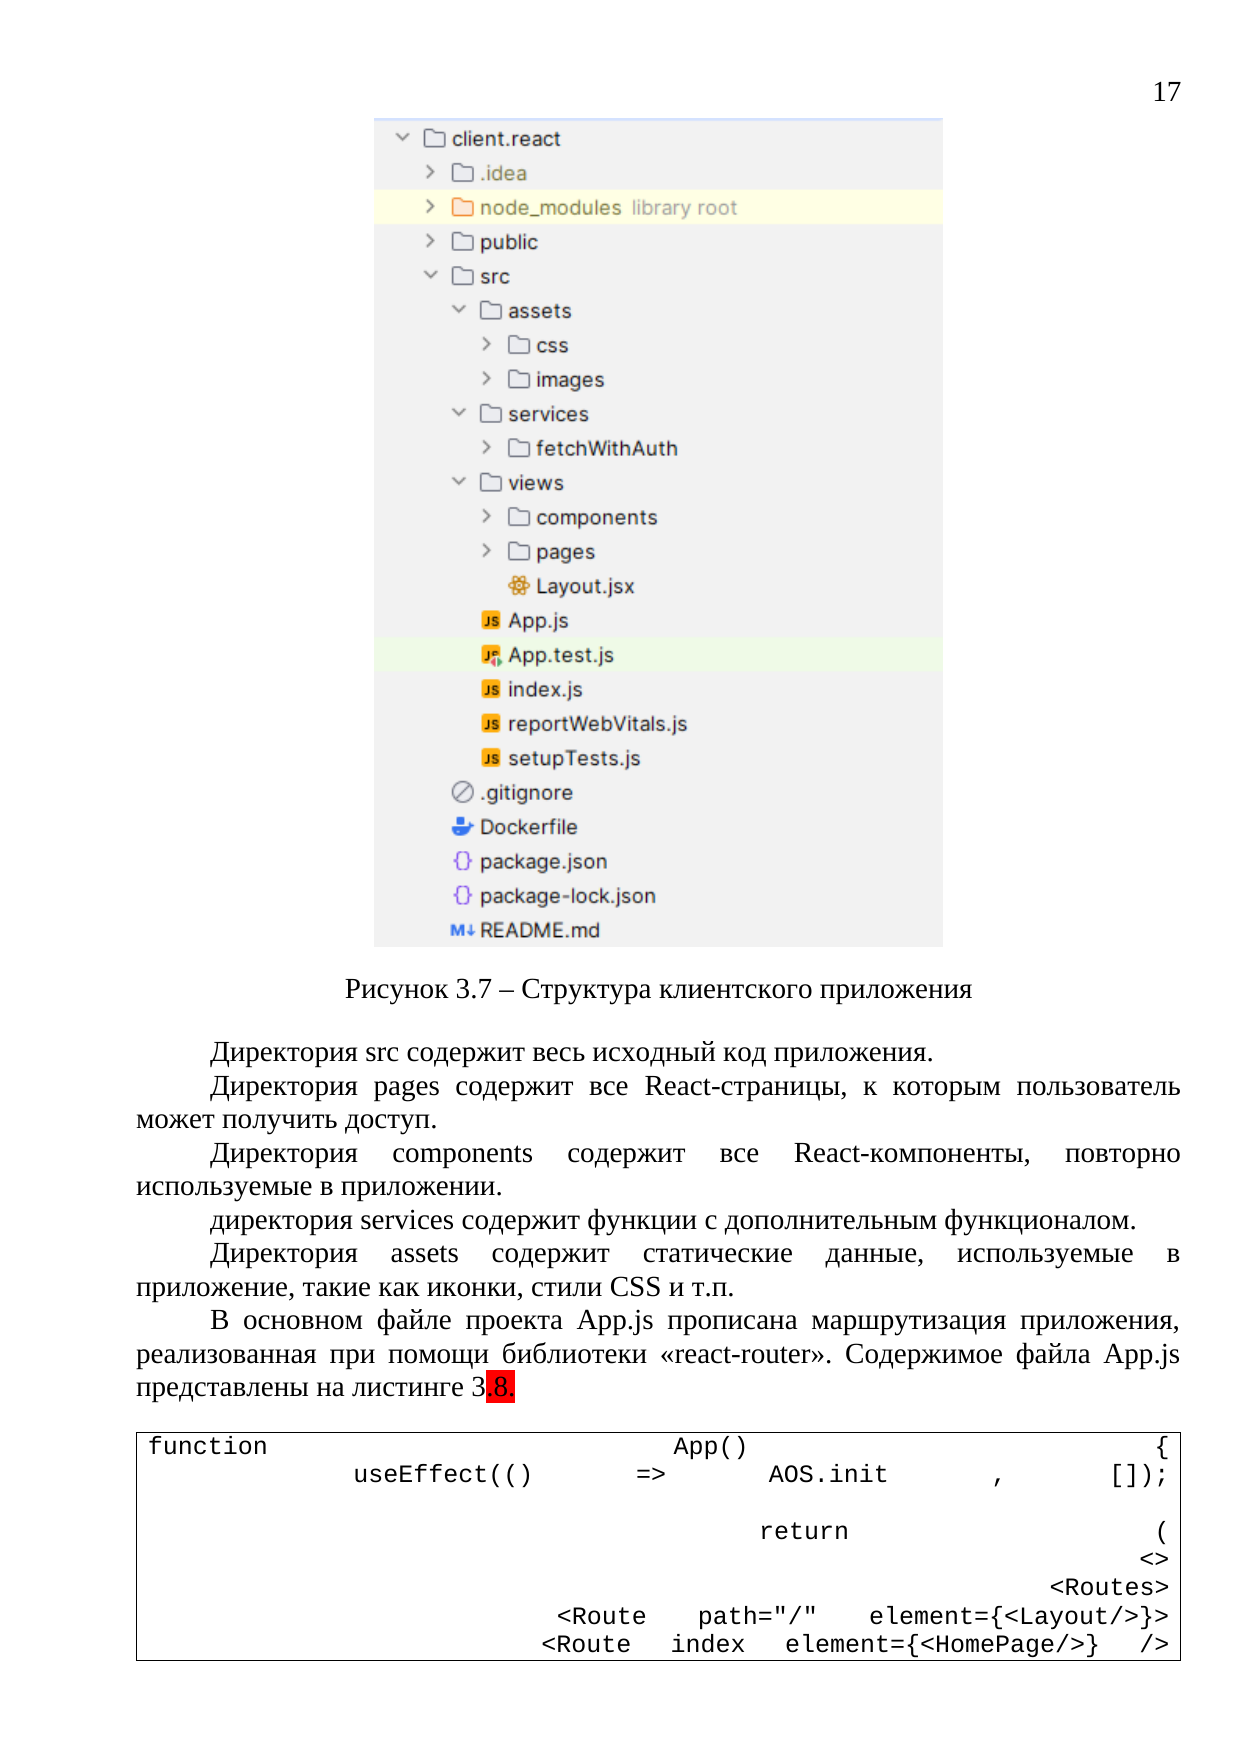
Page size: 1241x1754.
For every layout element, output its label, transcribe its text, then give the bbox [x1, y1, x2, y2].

text Директория src содержит весь исходный код приложения. [136, 1034, 1181, 1068]
text директория services содержит функции с дополнительным функционалом. [136, 1202, 1181, 1235]
text Директория pages содержит все React-страницы, к которым пользователь может получить доступ. [136, 1068, 1181, 1135]
text В основном файле проекта App.js прописана маршрутизация приложения, реализованная при помощи библиотеки «react-router». Содержимое файла App.js представлены на листинге 3.8. [136, 1302, 1181, 1403]
text Рисунок 3.7 – Структура клиентского приложения [136, 971, 1181, 1005]
picture [374, 118, 943, 947]
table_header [137, 1433, 1180, 1660]
text Директория assets содержит статические данные, используемые в приложение, такие как иконки, стили CSS и т.п. [136, 1235, 1181, 1302]
text Директория components содержит все React-компоненты, повторно используемые в приложении. [136, 1135, 1181, 1202]
